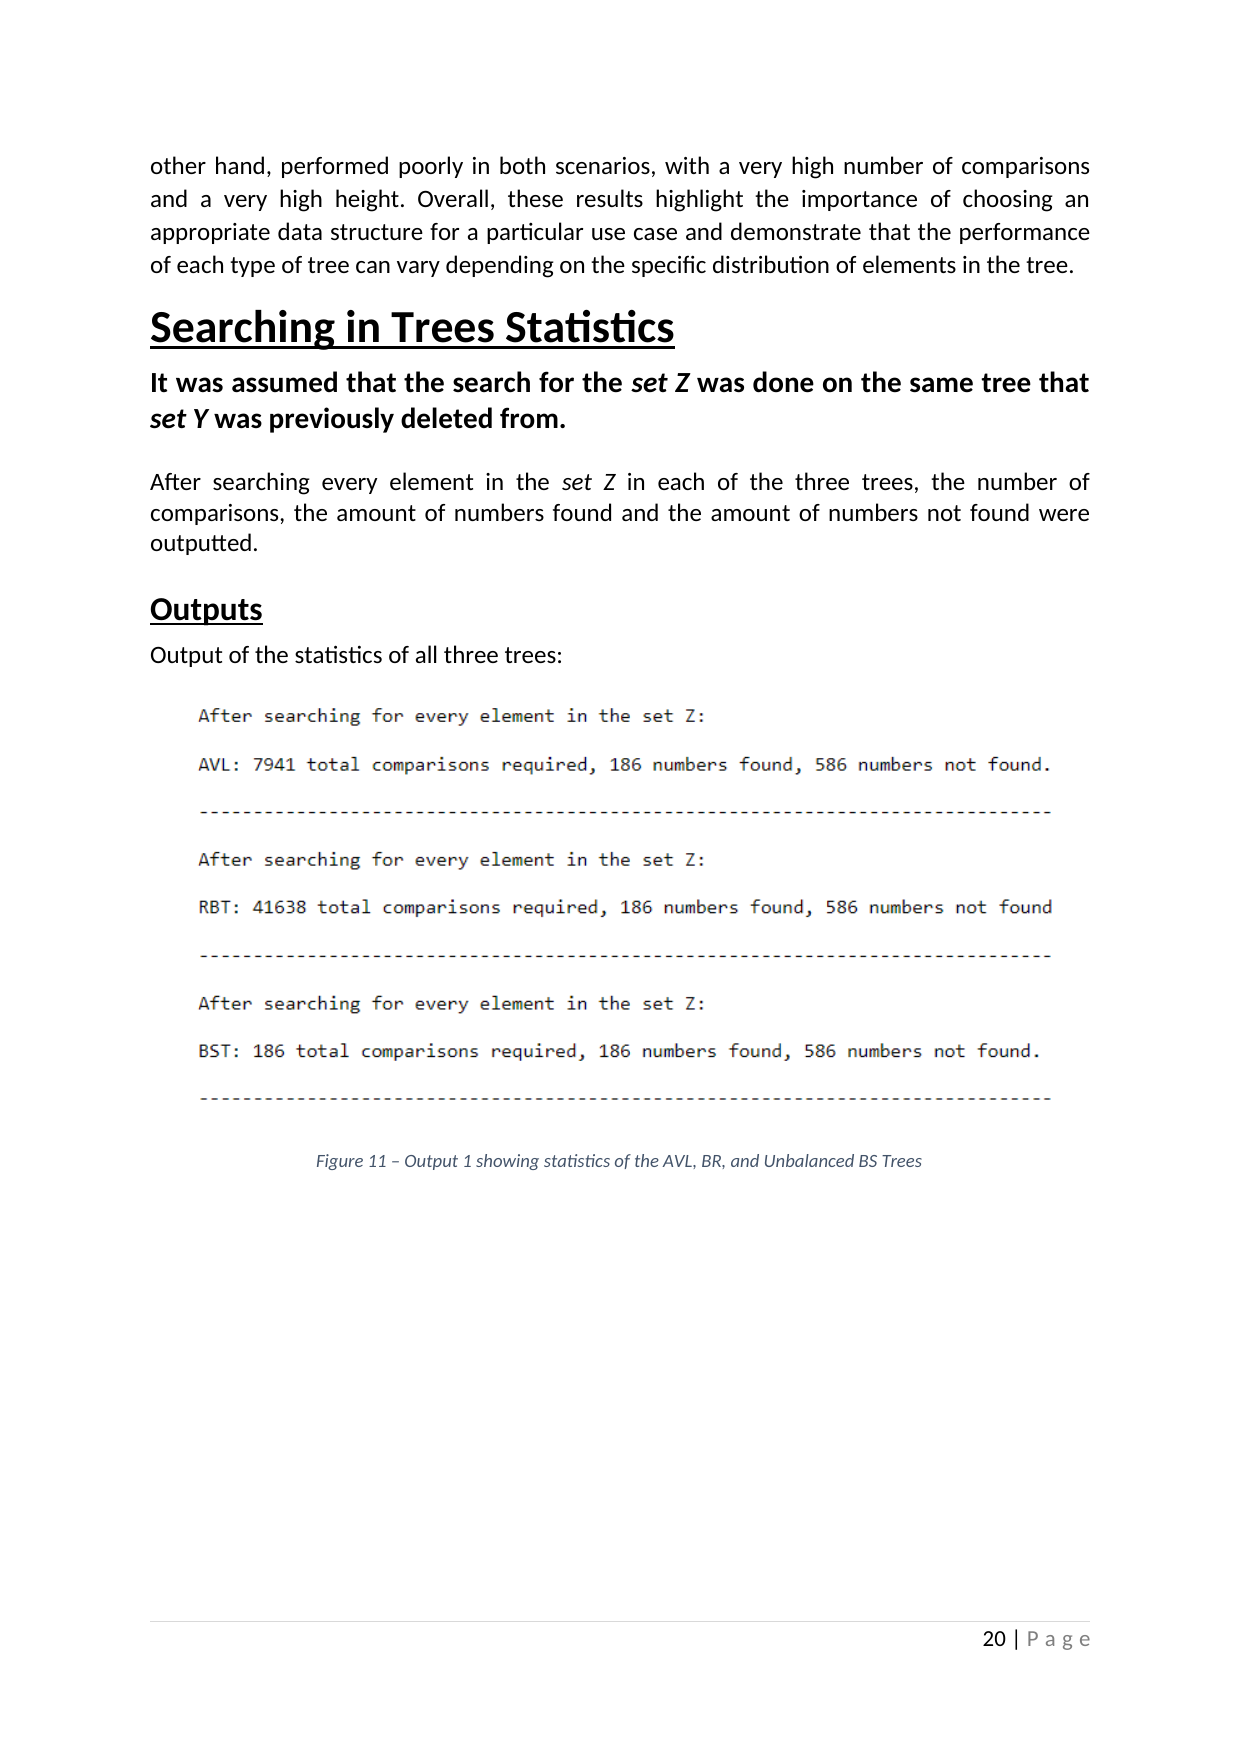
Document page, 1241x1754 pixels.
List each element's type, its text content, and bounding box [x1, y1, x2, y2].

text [150, 150, 1090, 279]
text It was assumed that the search for the set Z was done on the same tree that set Y was previously deleted from. [150, 364, 1090, 436]
text Outputs [150, 588, 1090, 629]
text Searching in Trees Statistics [150, 298, 1090, 354]
text Figure 11 – Output 1 showing statistics of the AVL, BR, and Unbalanced BS Trees [150, 1149, 1090, 1172]
picture [188, 697, 1052, 1121]
text Output of the statistics of all three trees: [150, 639, 1090, 698]
text After searching every element in the set Z in each of the three trees, the number of comparisons, the amount of numbers found and the amount of numbers not found were outputted. [150, 466, 1090, 558]
